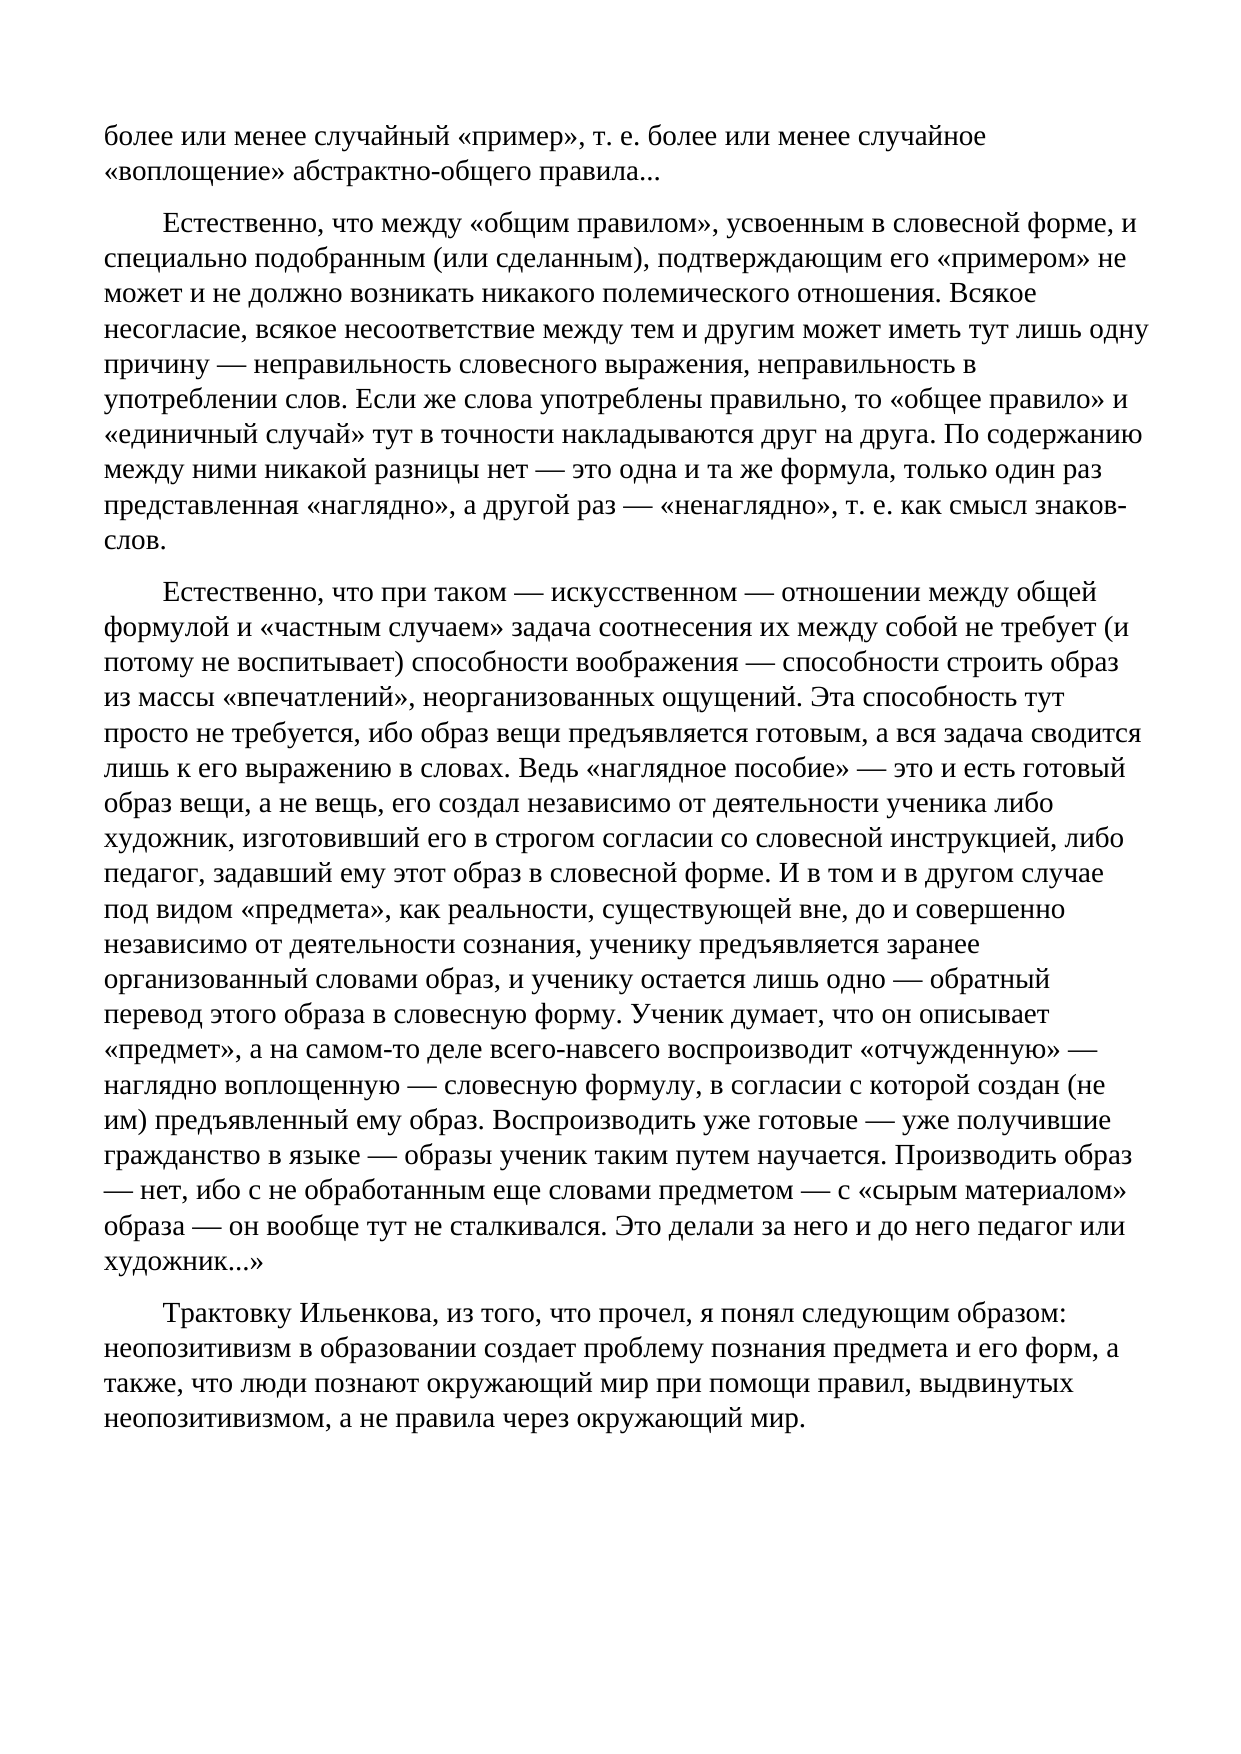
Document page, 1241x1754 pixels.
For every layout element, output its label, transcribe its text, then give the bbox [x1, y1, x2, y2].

text Трактовку Ильенкова, из того, что прочел, я понял следующим образом: неопозитивизм в образовании создает проблему познания предмета и его форм, а также, что люди познают окружающий мир при помощи правил, выдвинутых неопозитивизмом, а не правила через окружающий мир. [103, 1295, 1152, 1434]
text Естественно, что при таком — искусственном — отношении между общей формулой и «частным случаем» задача соотнесения их между собой не требует (и потому не воспитывает) способности воображения — способности строить образ из массы «впечатлений», неорганизованных ощущений. Эта способность тут просто не требуется, ибо образ вещи предъявляется готовым, а вся задача сводится лишь к его выражению в словах. Ведь «наглядное пособие» — это и есть готовый образ вещи, а не вещь, его создал независимо от деятельности ученика либо художник, изготовивший его в строгом согласии со словесной инструкцией, либо педагог, задавший ему этот образ в словесной форме. И в том и в другом случае под видом «предмета», как реальности, существующей вне, до и совершенно независимо от деятельности сознания, ученику предъявляется заранее организованный словами образ, и ученику остается лишь одно — обратный перевод этого образа в словесную форму. Ученик думает, что он описывает «предмет», а на самом-то деле всего-навсего воспроизводит «отчужденную» — наглядно воплощенную — словесную формулу, в согласии с которой создан (не им) предъявленный ему образ. Воспроизводить уже готовые — уже получившие гражданство в языке — образы ученик таким путем научается. Производить образ — нет, ибо с не обработанным еще словами предметом — с «сырым материалом» образа — он вообще тут не сталкивался. Это делали за него и до него педагог или художник...» [103, 574, 1152, 1276]
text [103, 118, 1152, 187]
text Естественно, что между «общим правилом», усвоенным в словесной форме, и специально подобранным (или сделанным), подтверждающим его «примером» не может и не должно возникать никакого полемического отношения. Всякое несогласие, всякое несоответствие между тем и другим может иметь тут лишь одну причину — неправильность словесного выражения, неправильность в употреблении слов. Если же слова употреблены правильно, то «общее правило» и «единичный случай» тут в точности накладываются друг на друга. По содержанию между ними никакой разницы нет — это одна и та же формула, только один раз представленная «наглядно», а другой раз — «ненаглядно», т. е. как смысл знаков-слов. [103, 205, 1152, 556]
